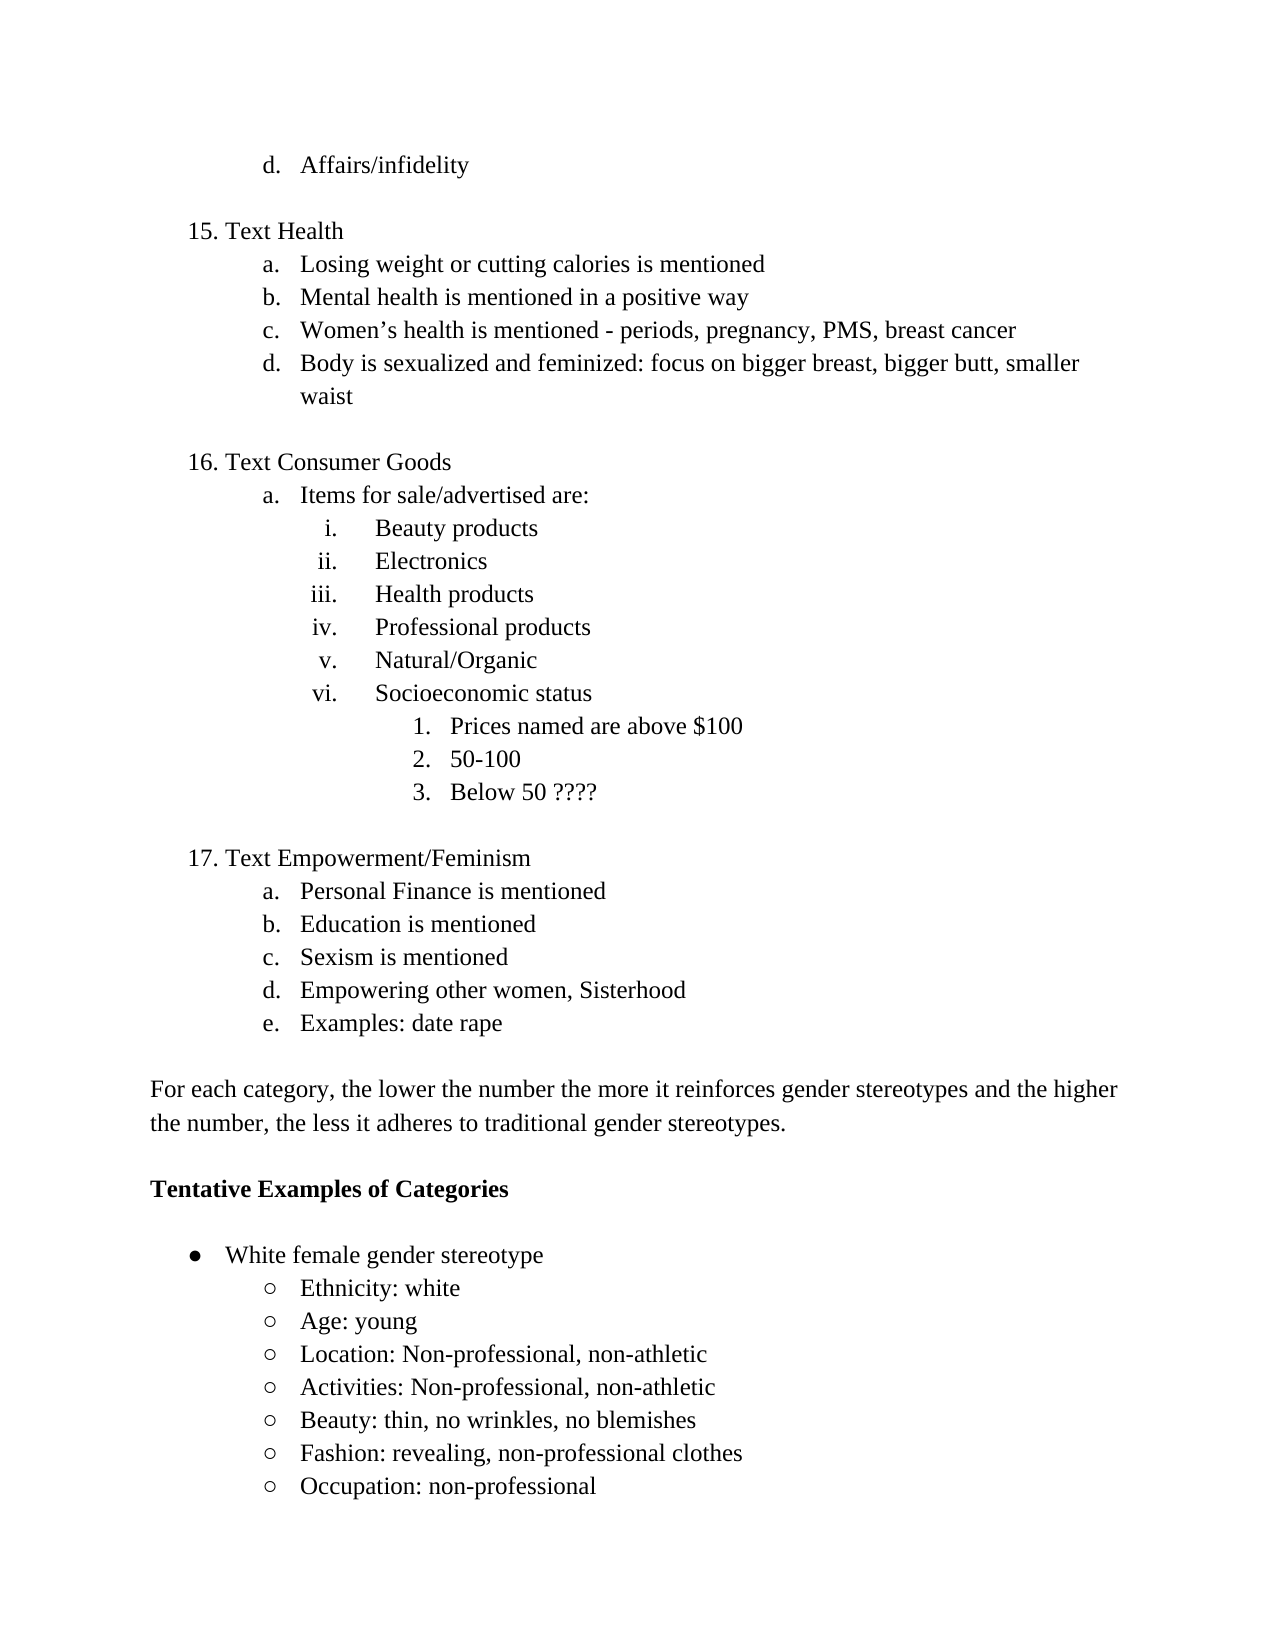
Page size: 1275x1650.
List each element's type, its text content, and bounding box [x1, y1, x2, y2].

list Age: young [262, 1306, 1125, 1334]
text For each category, the lower the number the more it reinforces gender stereotypes and the higher the number, the less it adheres to traditional gender stereotypes. [150, 1074, 1125, 1136]
list Natural/Organic [337, 645, 1125, 674]
list Women’s health is mentioned - periods, pregnancy, PMS, breast cancer [262, 315, 1125, 344]
list Losing weight or cutting calories is mentioned [262, 249, 1125, 278]
list Health products [337, 579, 1125, 608]
list 50-100 [412, 744, 1125, 773]
list Personal Finance is mentioned [262, 876, 1125, 905]
list Examples: date rape [262, 1008, 1125, 1037]
list Electronics [337, 546, 1125, 575]
list Affairs/infidelity [262, 150, 1125, 179]
list Text Consumer Goods [187, 447, 1125, 476]
list Socioeconomic status [337, 678, 1125, 707]
list Beauty: thin, no wrinkles, no blemishes [262, 1405, 1125, 1433]
text Tentative Examples of Categories [150, 1174, 1125, 1202]
list Beauty products [337, 513, 1125, 542]
list Items for sale/advertised are: [262, 480, 1125, 509]
list Body is sexualized and feminized: focus on bigger breast, bigger butt, smaller waist [262, 348, 1125, 410]
list Empowering other women, Sisterhood [262, 976, 1125, 1004]
list Text Empowerment/Feminism [187, 843, 1125, 872]
list Education is mentioned [262, 909, 1125, 938]
list White female gender stereotype [187, 1240, 1125, 1268]
list Professional products [337, 612, 1125, 641]
list Text Health [187, 216, 1125, 245]
list Occupation: non-professional [262, 1471, 1125, 1499]
list Fashion: revealing, non-professional clothes [262, 1438, 1125, 1467]
list Below 50 ???? [412, 777, 1125, 806]
list Ethnicity: white [262, 1273, 1125, 1301]
list Activities: Non-professional, non-athletic [262, 1372, 1125, 1401]
list Location: Non-professional, non-athletic [262, 1339, 1125, 1367]
list Sexism is mentioned [262, 942, 1125, 971]
list Mental health is mentioned in a positive way [262, 282, 1125, 311]
list Prices named are above $100 [412, 711, 1125, 740]
